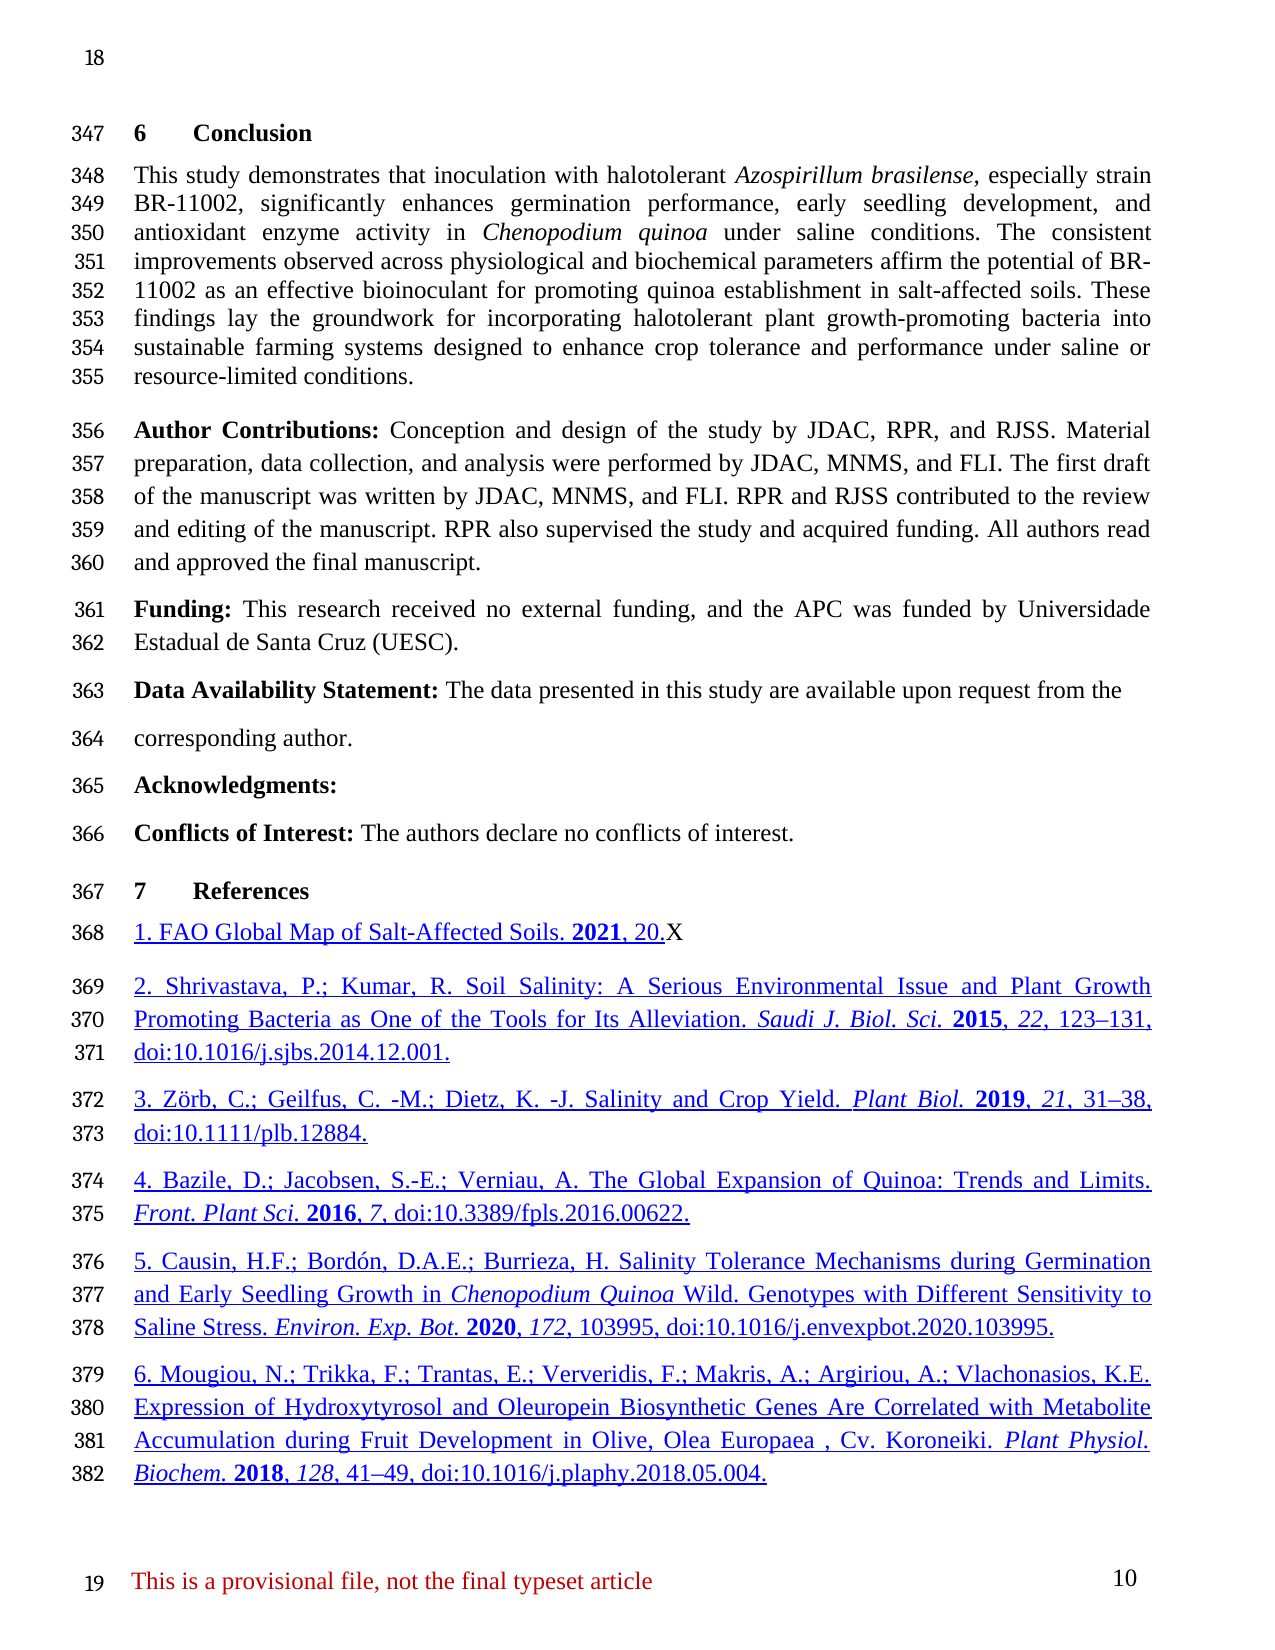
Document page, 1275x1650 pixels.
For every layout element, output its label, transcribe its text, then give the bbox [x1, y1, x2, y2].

text Acknowledgments: [133, 770, 1152, 799]
text Data Availability Statement: The data presented in this study are available upon request from the [133, 675, 1152, 704]
text 5. Causin, H.F.; Bordón, D.A.E.; Burrieza, H. Salinity Tolerance Mechanisms during Germination and Early Seedling Growth in Chenopodium Quinoa Wild. Genotypes with Different Sensitivity to Saline Stress. Environ. Exp. Bot. 2020, 172, 103995, doi:10.1016/j.envexpbot.2020.103995. [133, 1305, 1152, 1341]
text 5. Causin, H.F.; Bordón, D.A.E.; Burrieza, H. Salinity Tolerance Mechanisms during Germination and Early Seedling Growth in Chenopodium Quinoa Wild. Genotypes with Different Sensitivity to Saline Stress. Environ. Exp. Bot. 2020, 172, 103995, doi:10.1016/j.envexpbot.2020.103995. [133, 1246, 1152, 1271]
text 2. Shrivastava, P.; Kumar, R. Soil Salinity: A Serious Environmental Issue and Plant Growth Promoting Bacteria as One of the Tools for Its Alleviation. Saudi J. Biol. Sci. 2015, 22, 123–131, doi:10.1016/j.sjbs.2014.12.001. [133, 997, 1152, 1029]
text 6. Mougiou, N.; Trikka, F.; Trantas, E.; Ververidis, F.; Makris, A.; Argiriou, A.; Vlachonasios, K.E. Expression of Hydroxytyrosol and Oleuropein Biosynthetic Genes Are Correlated with Metabolite Accumulation during Fruit Development in Olive, Olea Europaea , Cv. Koroneiki. Plant Physiol. Biochem. 2018, 128, 41–49, doi:10.1016/j.plaphy.2018.05.004. [133, 1359, 1152, 1417]
text Conflicts of Interest: The authors declare no conflicts of interest. [133, 818, 1152, 847]
text 3. Zörb, C.; Geilfus, C. ‐M.; Dietz, K. ‐J. Salinity and Crop Yield. Plant Biol. 2019, 21, 31–38, doi:10.1111/plb.12884. [133, 1084, 1152, 1109]
text 4. Bazile, D.; Jacobsen, S.-E.; Verniau, A. The Global Expansion of Quinoa: Trends and Limits. Front. Plant Sci. 2016, 7, doi:10.3389/fpls.2016.00622. [133, 1165, 1152, 1190]
text Funding: This research received no external funding, and the APC was funded by Universidade Estadual de Santa Cruz (UESC). [133, 594, 1152, 656]
subtitle Conclusion [133, 118, 1152, 147]
subtitle References [133, 876, 1152, 905]
text corresponding author. [133, 723, 1152, 751]
text Author Contributions: Conception and design of the study by JDAC, RPR, and RJSS. Material preparation, data collection, and analysis were performed by JDAC, MNMS, and FLI. The first draft of the manuscript was written by JDAC, MNMS, and FLI. RPR and RJSS contributed to the review and editing of the manuscript. RPR also supervised the study and acquired funding. All authors read and approved the final manuscript. [133, 415, 1152, 576]
text 4. Bazile, D.; Jacobsen, S.-E.; Verniau, A. The Global Expansion of Quinoa: Trends and Limits. Front. Plant Sci. 2016, 7, doi:10.3389/fpls.2016.00622. [133, 1191, 1152, 1227]
text 5. Causin, H.F.; Bordón, D.A.E.; Burrieza, H. Salinity Tolerance Mechanisms during Germination and Early Seedling Growth in Chenopodium Quinoa Wild. Genotypes with Different Sensitivity to Saline Stress. Environ. Exp. Bot. 2020, 172, 103995, doi:10.1016/j.envexpbot.2020.103995. [133, 1272, 1152, 1304]
text 2. Shrivastava, P.; Kumar, R. Soil Salinity: A Serious Environmental Issue and Plant Growth Promoting Bacteria as One of the Tools for Its Alleviation. Saudi J. Biol. Sci. 2015, 22, 123–131, doi:10.1016/j.sjbs.2014.12.001. [133, 971, 1152, 996]
text 6. Mougiou, N.; Trikka, F.; Trantas, E.; Ververidis, F.; Makris, A.; Argiriou, A.; Vlachonasios, K.E. Expression of Hydroxytyrosol and Oleuropein Biosynthetic Genes Are Correlated with Metabolite Accumulation during Fruit Development in Olive, Olea Europaea , Cv. Koroneiki. Plant Physiol. Biochem. 2018, 128, 41–49, doi:10.1016/j.plaphy.2018.05.004. [133, 1418, 1152, 1487]
text 2. Shrivastava, P.; Kumar, R. Soil Salinity: A Serious Environmental Issue and Plant Growth Promoting Bacteria as One of the Tools for Its Alleviation. Saudi J. Biol. Sci. 2015, 22, 123–131, doi:10.1016/j.sjbs.2014.12.001. [133, 1030, 1152, 1066]
text 3. Zörb, C.; Geilfus, C. ‐M.; Dietz, K. ‐J. Salinity and Crop Yield. Plant Biol. 2019, 21, 31–38, doi:10.1111/plb.12884. [133, 1110, 1152, 1146]
